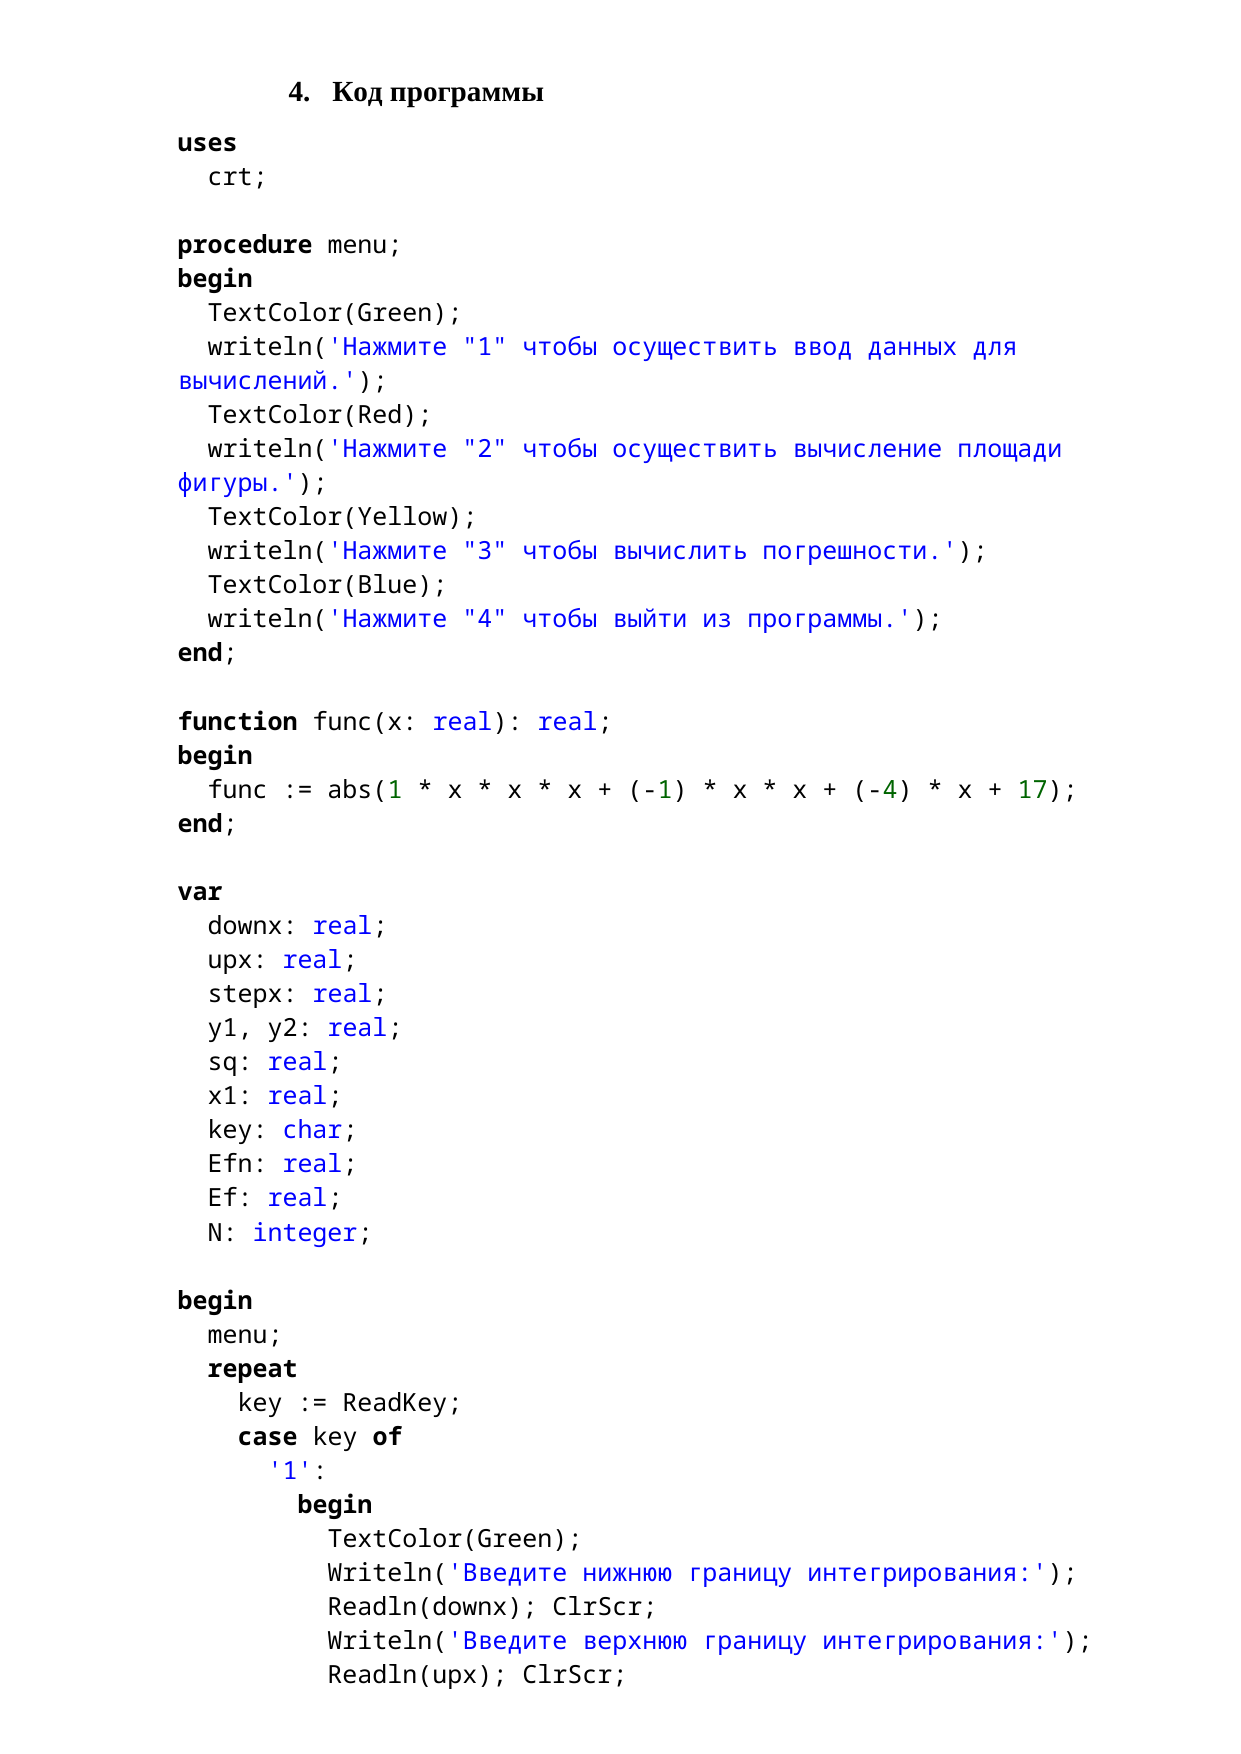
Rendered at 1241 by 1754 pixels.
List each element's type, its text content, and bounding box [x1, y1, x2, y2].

text '1': [177, 1453, 1152, 1487]
text end; [177, 635, 1152, 669]
text Readln(upx); ClrScr; [177, 1657, 1152, 1691]
text case key of [177, 1418, 1152, 1453]
text TextColor(Yellow); [177, 499, 1152, 533]
text var [177, 873, 1152, 908]
text end; [177, 805, 1152, 839]
text Readln(downx); ClrScr; [177, 1589, 1152, 1623]
text y1, y2: real; [177, 1010, 1152, 1044]
text writeln('Нажмите "4" чтобы выйти из программы.'); [177, 601, 1152, 635]
text menu; [177, 1316, 1152, 1350]
text begin [177, 1487, 1152, 1521]
text repeat [177, 1350, 1152, 1384]
text downx: real; [177, 908, 1152, 942]
text function func(x: real): real; [177, 703, 1152, 737]
text TextColor(Green); [177, 1521, 1152, 1555]
text TextColor(Green); [177, 294, 1152, 328]
text uses [177, 124, 1152, 158]
text writeln('Нажмите "1" чтобы осуществить ввод данных для вычислений.'); [177, 328, 1152, 397]
text TextColor(Red); [177, 397, 1152, 431]
text begin [177, 260, 1152, 294]
list Код программы [263, 74, 1152, 107]
text key := ReadKey; [177, 1384, 1152, 1418]
text procedure menu; [177, 226, 1152, 260]
text Efn: real; [177, 1146, 1152, 1180]
text N: integer; [177, 1214, 1152, 1248]
text Writeln('Введите нижнюю границу интегрирования:'); [177, 1555, 1152, 1589]
text begin [177, 1282, 1152, 1316]
text func := abs(1 * x * x * x + (-1) * x * x + (-4) * x + 17); [177, 771, 1152, 805]
text key: char; [177, 1112, 1152, 1146]
text TextColor(Blue); [177, 567, 1152, 601]
text begin [177, 737, 1152, 771]
text upx: real; [177, 942, 1152, 976]
text x1: real; [177, 1078, 1152, 1112]
text Writeln('Введите верхнюю границу интегрирования:'); [177, 1623, 1152, 1657]
text writeln('Нажмите "2" чтобы осуществить вычисление площади фигуры.'); [177, 431, 1152, 499]
text stepx: real; [177, 976, 1152, 1010]
text crt; [177, 158, 1152, 192]
text Ef: real; [177, 1180, 1152, 1214]
text writeln('Нажмите "3" чтобы вычислить погрешности.'); [177, 533, 1152, 567]
text sq: real; [177, 1044, 1152, 1078]
